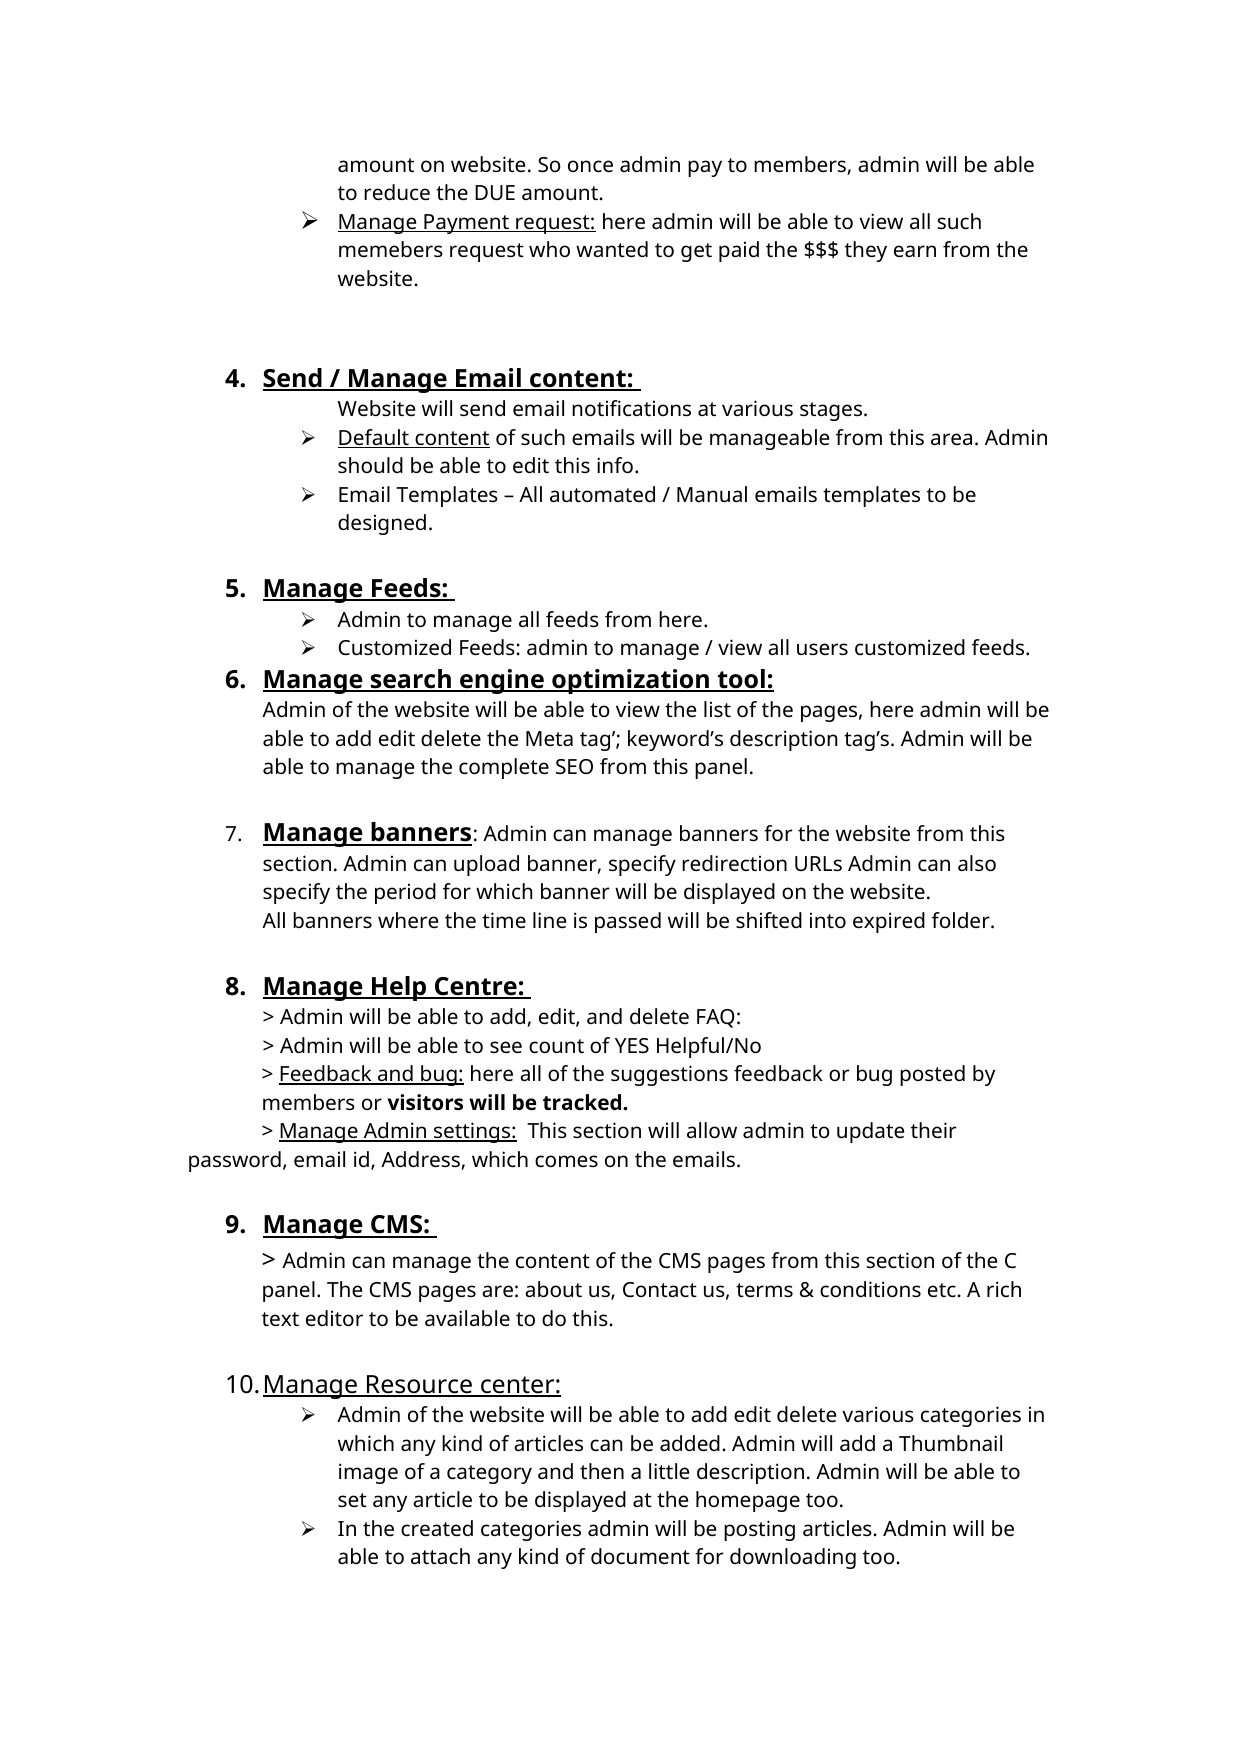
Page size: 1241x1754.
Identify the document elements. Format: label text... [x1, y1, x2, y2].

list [300, 150, 1053, 207]
list Manage search engine optimization tool: [225, 662, 1053, 696]
text > Feedback and bug: here all of the suggestions feedback or bug posted by members or visitors will be tracked. [261, 1059, 1053, 1116]
list Website will send email notifications at various stages. [337, 394, 1053, 423]
list Admin of the website will be able to add edit delete various categories in which any kind of articles can be added. Admin will add a Thumbnail image of a category and then a little description. Admin will be able to set any article to be displayed at the homepage too. [300, 1400, 1053, 1514]
list > Admin will be able to add, edit, and delete FAQ: [262, 1002, 1053, 1031]
list Send / Manage Email content: [225, 360, 1053, 394]
list Manage Payment request: here admin will be able to view all such memebers request who wanted to get paid the $$$ they earn from the website. [300, 207, 1053, 292]
text > Admin can manage the content of the CMS pages from this section of the C panel. The CMS pages are: about us, Contact us, terms & conditions etc. A rich text editor to be available to do this. [261, 1241, 1053, 1332]
list Manage Help Centre: [225, 968, 1053, 1002]
list Customized Feeds: admin to manage / view all users customized feeds. [300, 633, 1053, 662]
list Admin to manage all feeds from here. [300, 605, 1053, 633]
list > Admin will be able to see count of YES Helpful/No [262, 1031, 1053, 1059]
list Email Templates – All automated / Manual emails templates to be designed. [300, 480, 1053, 537]
list Manage CMS: [225, 1207, 1053, 1241]
list Default content of such emails will be manageable from this area. Admin should be able to edit this info. [300, 423, 1053, 480]
list Admin of the website will be able to view the list of the pages, here admin will be able to add edit delete the Meta tag’; keyword’s description tag’s. Admin will be able to manage the complete SEO from this panel. [262, 696, 1053, 781]
list Manage banners: Admin can manage banners for the website from this section. Admin can upload banner, specify redirection URLs Admin can also specify the period for which banner will be displayed on the website. [225, 815, 1053, 906]
text > Manage Admin settings: This section will allow admin to update their password, email id, Address, which comes on the emails. [187, 1116, 1053, 1173]
list All banners where the time line is passed will be shifted into expired folder. [262, 906, 1053, 934]
list Manage Feeds: [225, 571, 1053, 605]
list Manage Resource center: [225, 1366, 1053, 1400]
list In the created categories admin will be posting articles. Admin will be able to attach any kind of document for downloading too. [300, 1514, 1053, 1571]
